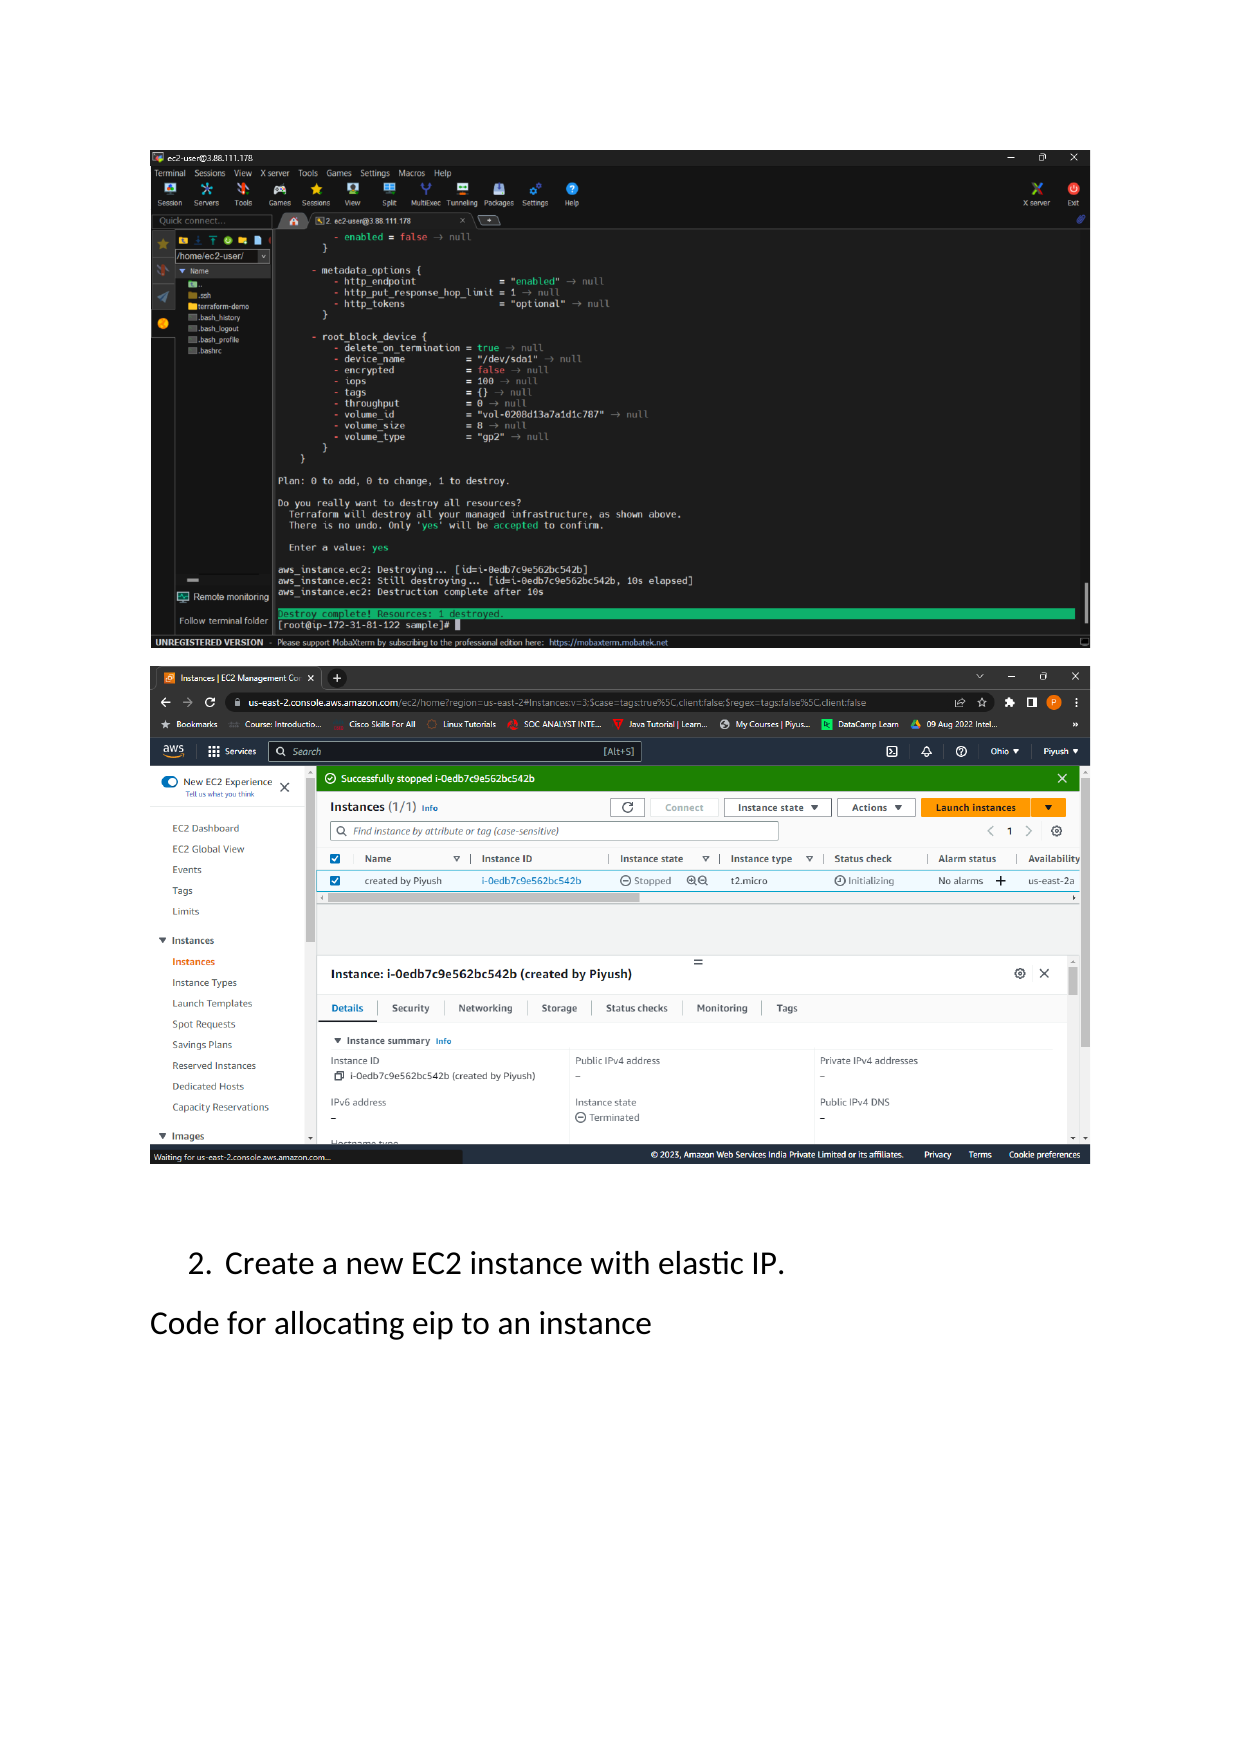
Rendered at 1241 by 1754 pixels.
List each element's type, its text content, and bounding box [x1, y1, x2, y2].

picture [150, 150, 1091, 648]
text Code for allocating eip to an instance [150, 1302, 1090, 1343]
list Create a new EC2 instance with elastic IP. [187, 1242, 1090, 1283]
picture [150, 666, 1091, 1164]
